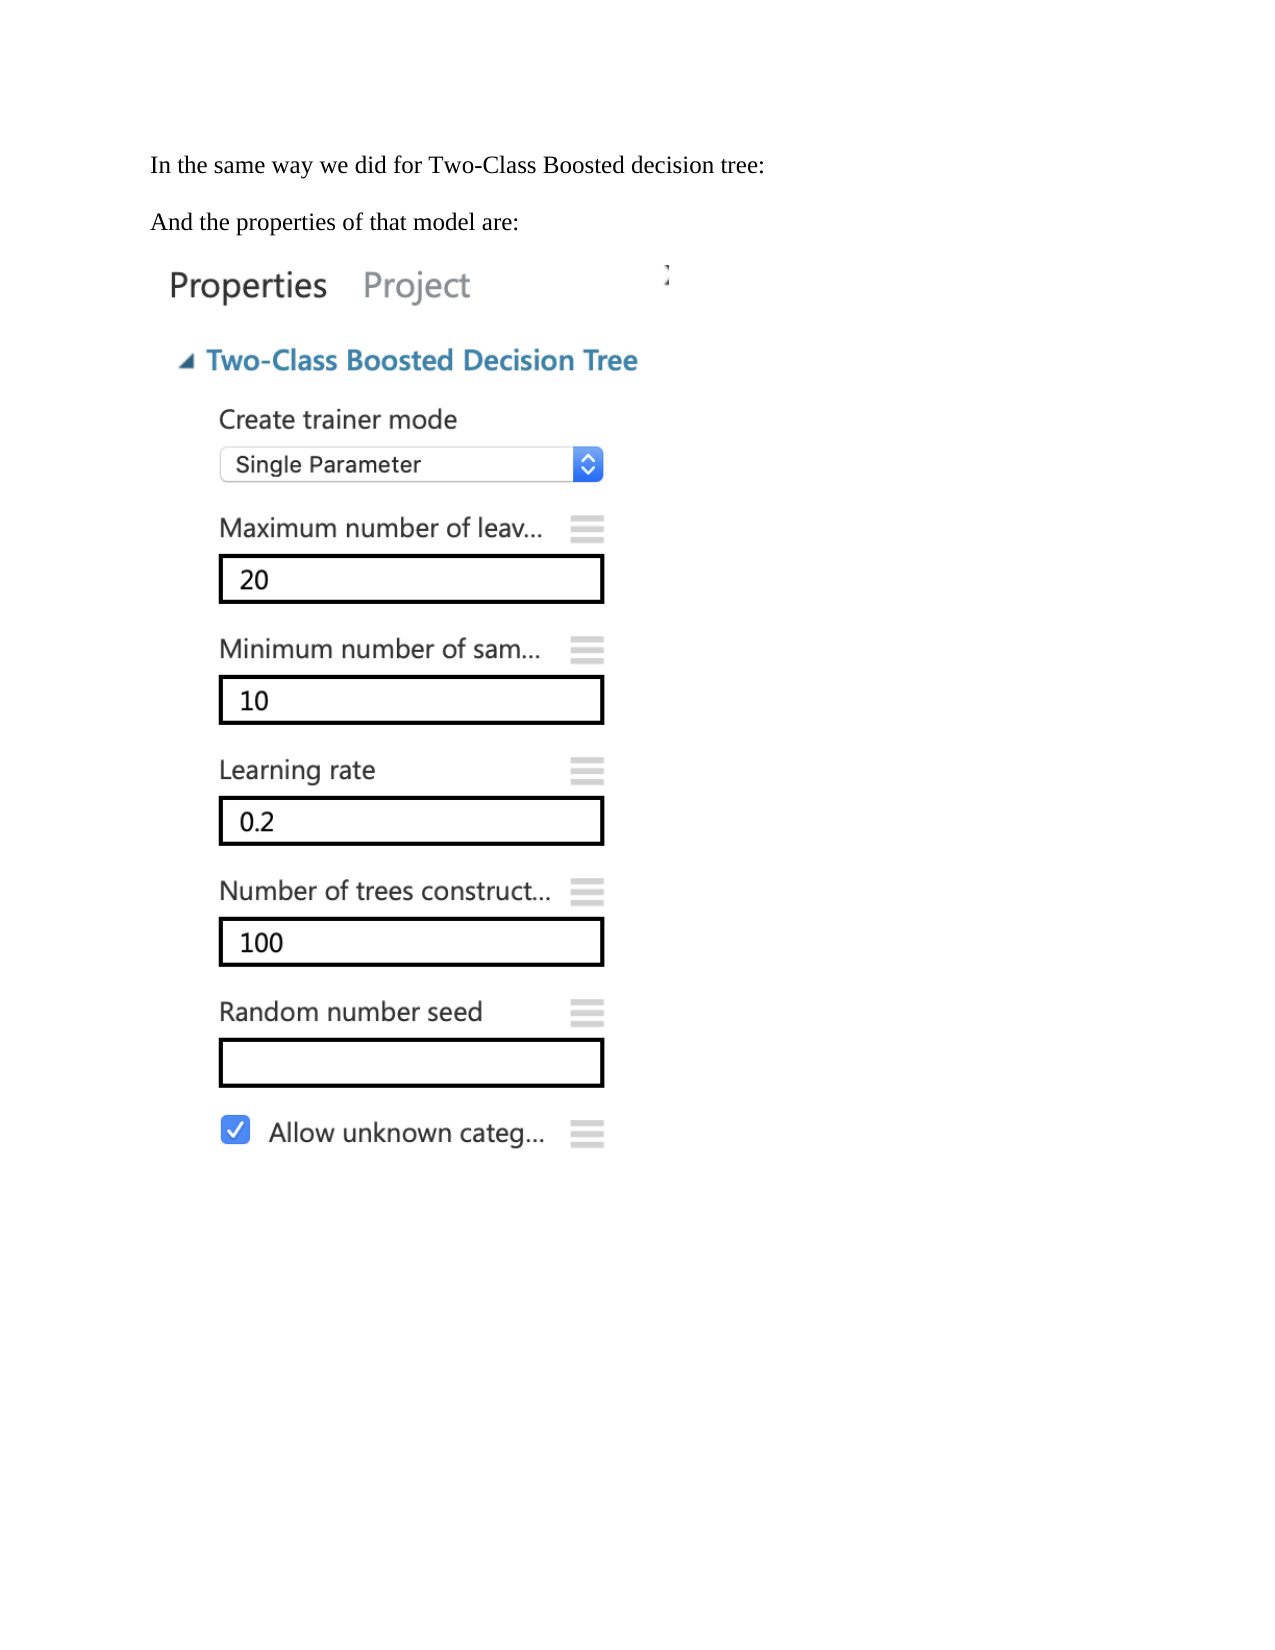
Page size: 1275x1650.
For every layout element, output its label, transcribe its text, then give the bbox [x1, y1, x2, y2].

list In the same way we did for Two-Class Boosted decision tree: [150, 150, 1125, 179]
picture [150, 265, 669, 1165]
list And the properties of that model are: [150, 207, 1125, 236]
